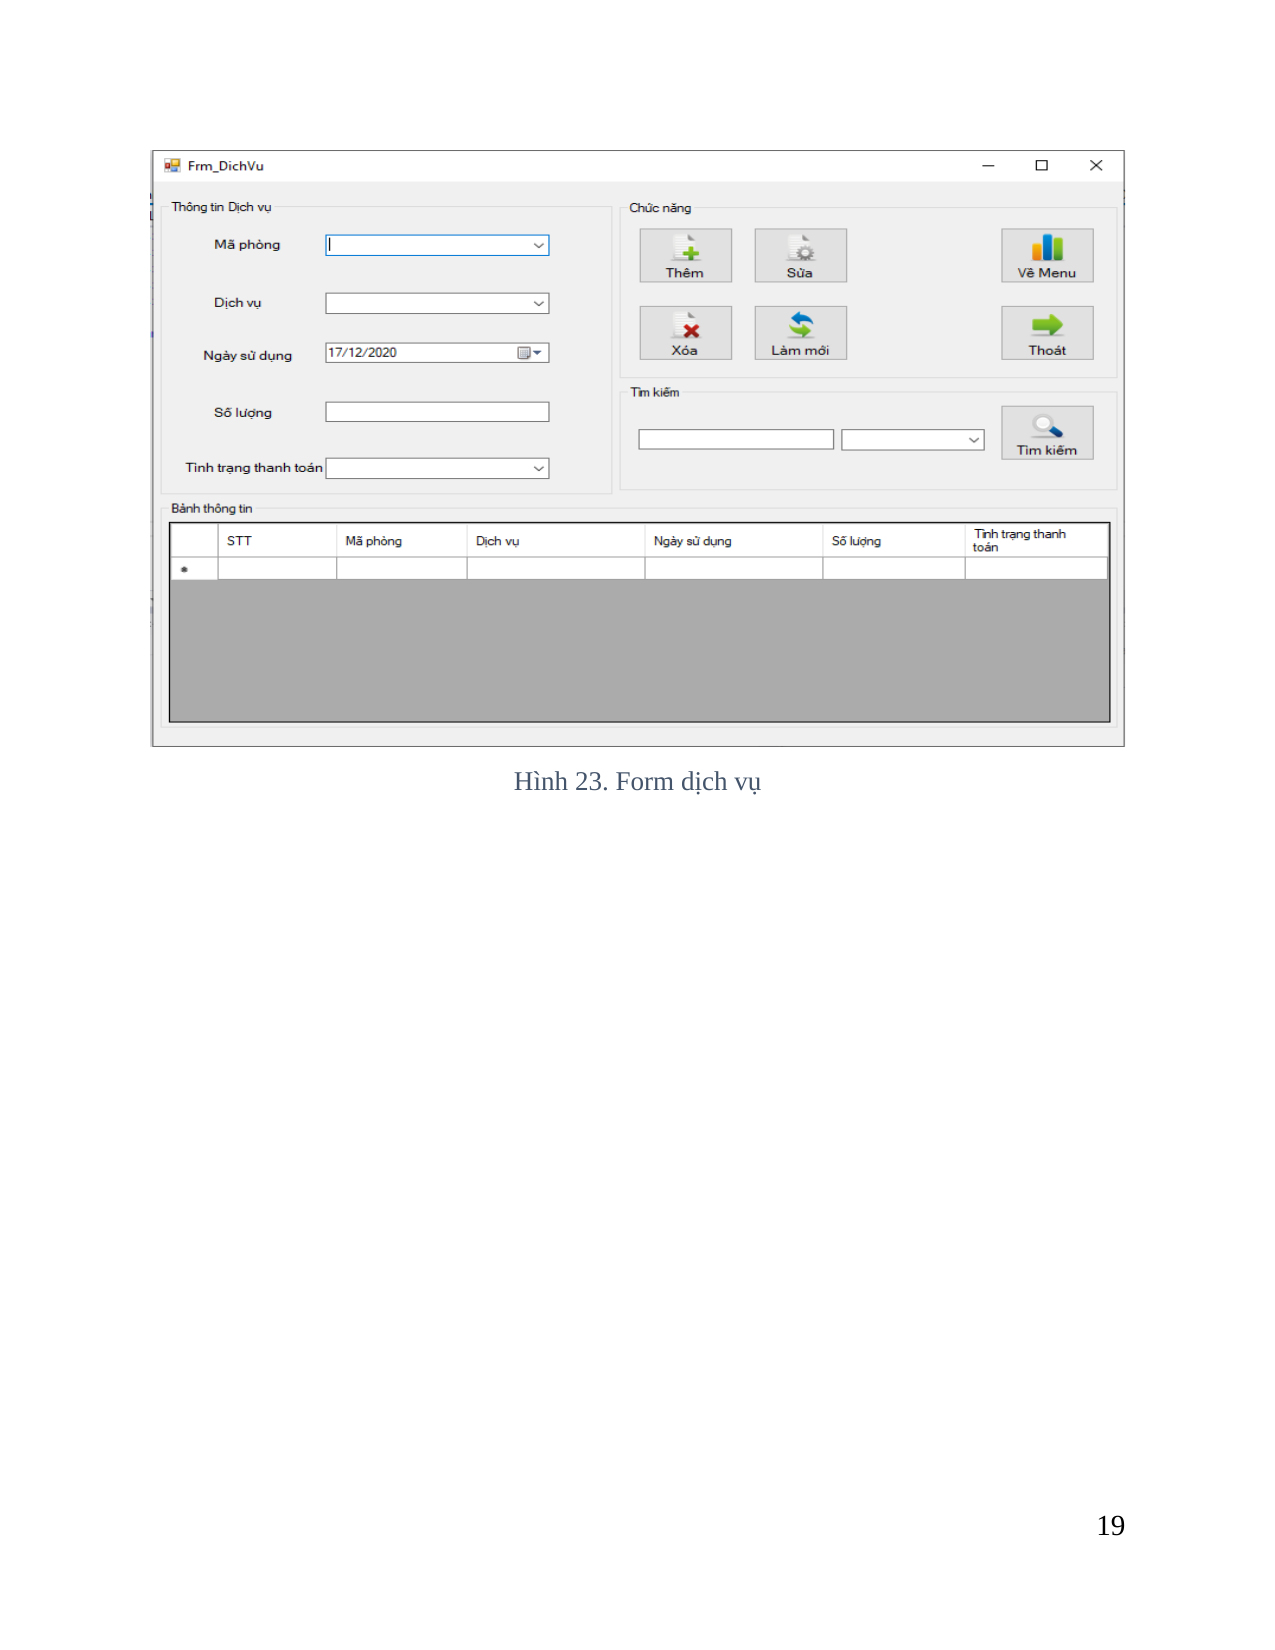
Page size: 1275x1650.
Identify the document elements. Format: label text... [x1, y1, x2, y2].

text Hình 23. Form dịch vụ [150, 766, 1125, 797]
picture [150, 150, 1125, 747]
